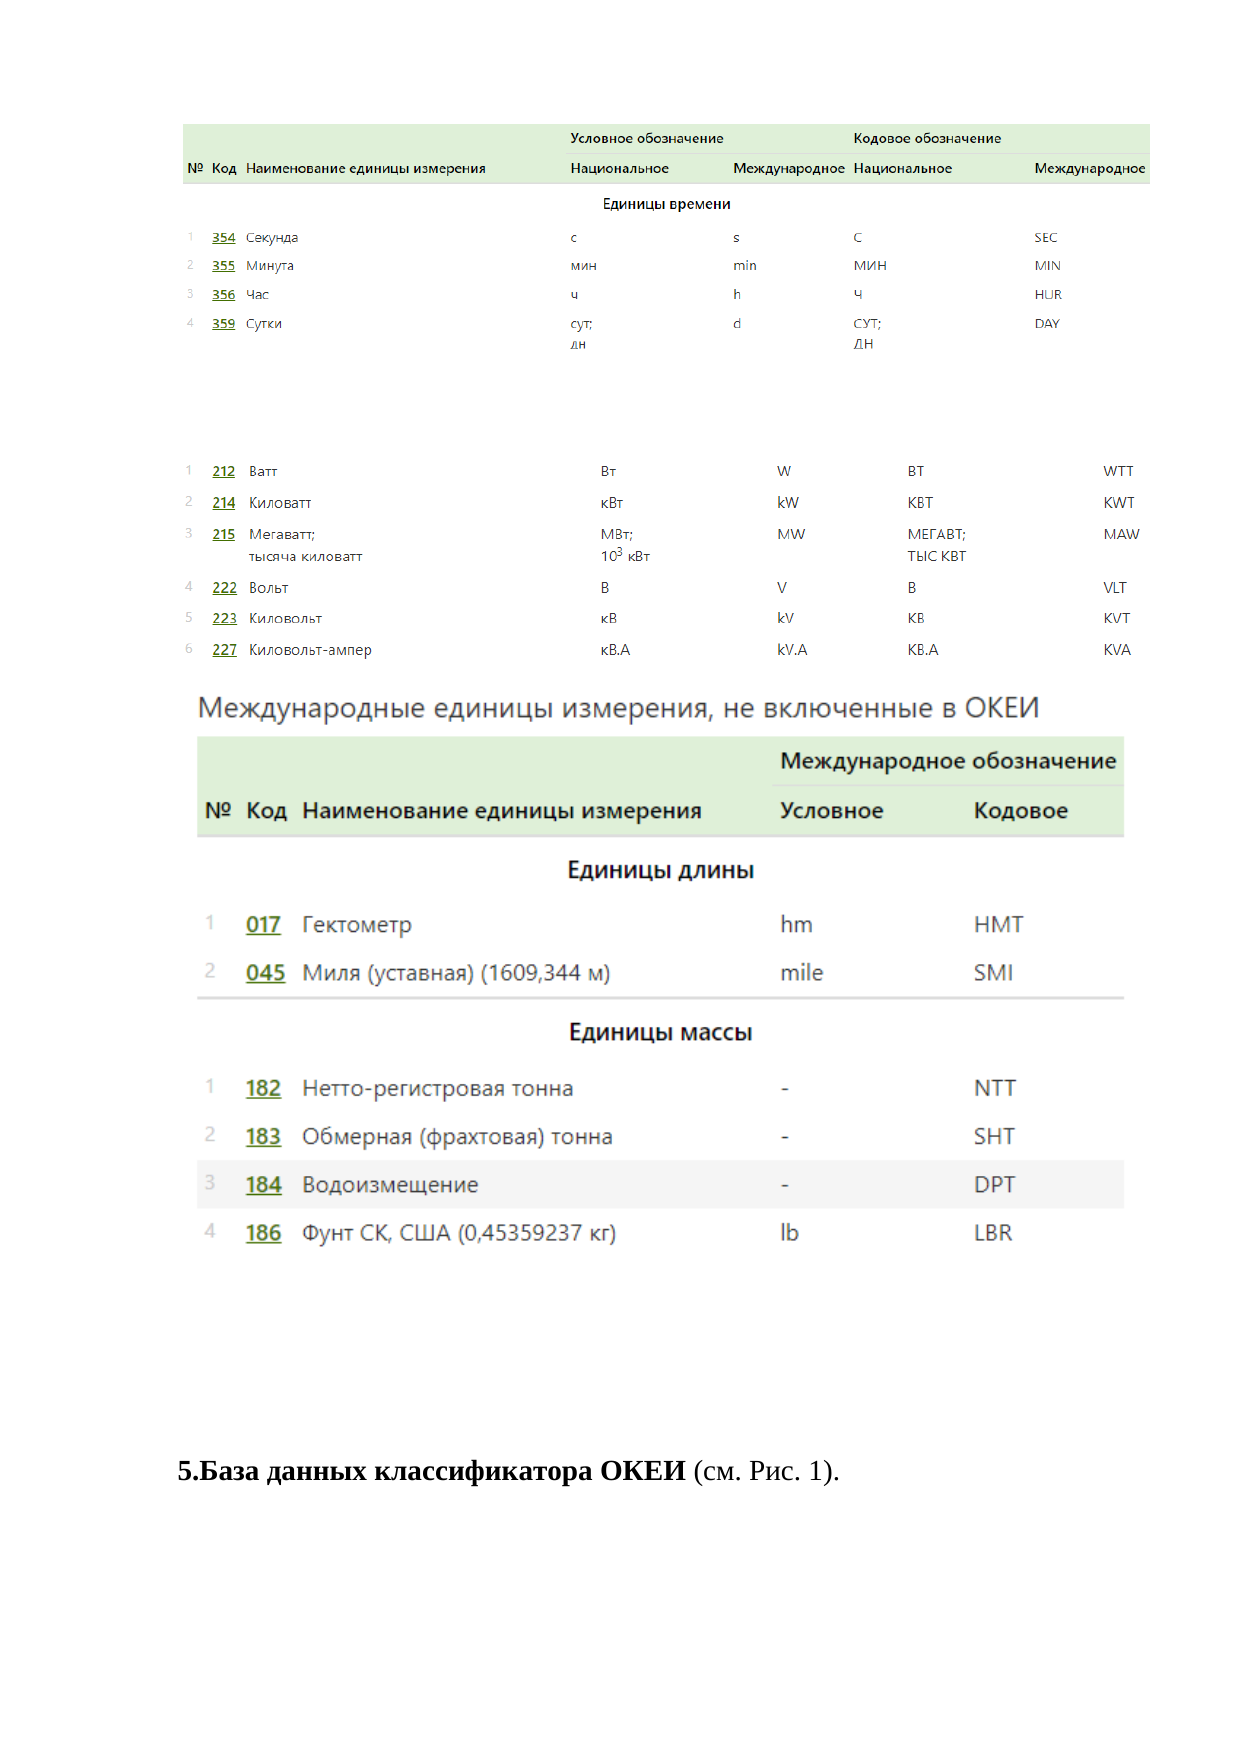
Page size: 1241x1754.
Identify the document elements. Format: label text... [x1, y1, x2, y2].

picture [177, 118, 1152, 349]
text 5.База данных классификатора ОКЕИ (см. Рис. 1). [177, 1453, 1152, 1486]
picture [177, 684, 1152, 1251]
picture [177, 454, 1152, 665]
